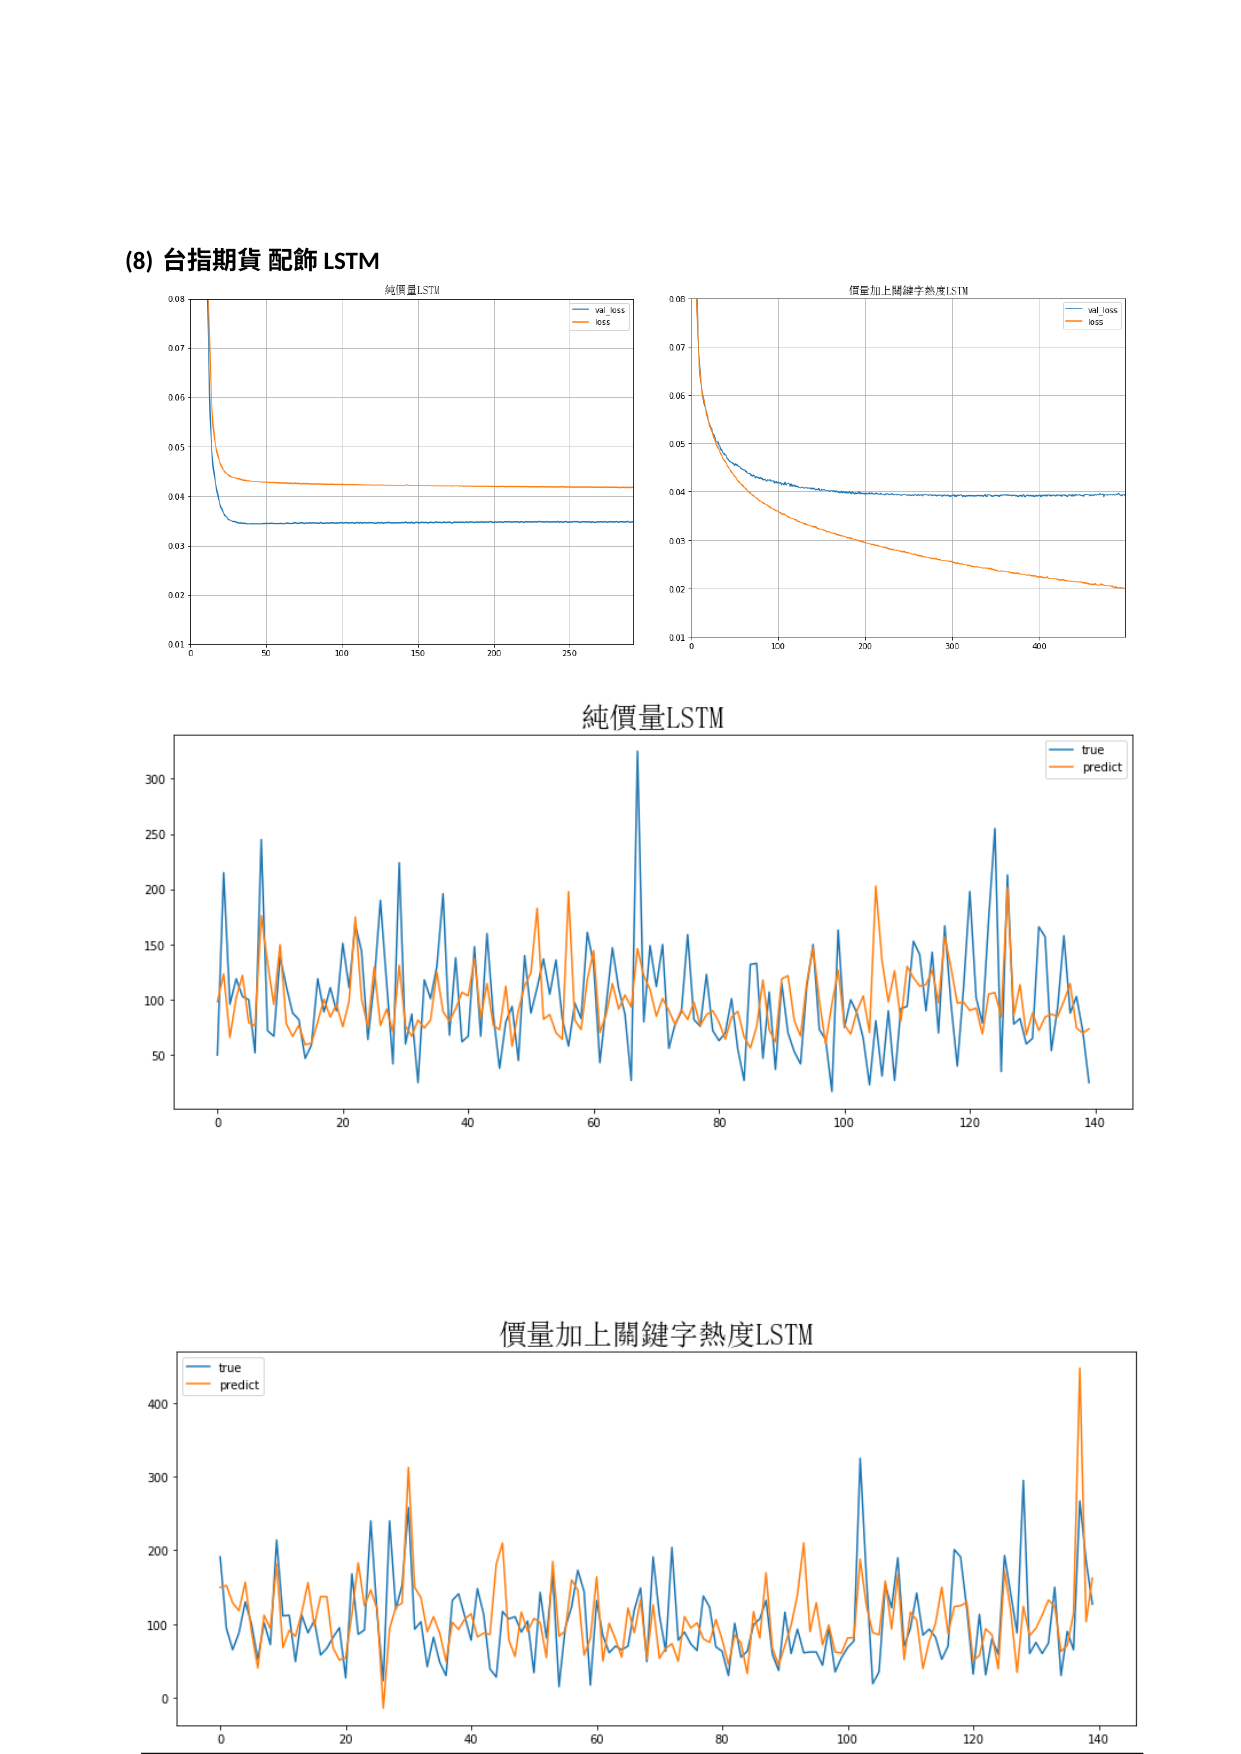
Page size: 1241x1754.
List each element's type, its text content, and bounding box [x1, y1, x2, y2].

picture [162, 281, 635, 663]
picture [141, 1316, 1144, 1754]
picture [137, 698, 1137, 1134]
list 台指期貨 配飾LSTM [125, 239, 1165, 277]
picture [663, 281, 1128, 655]
